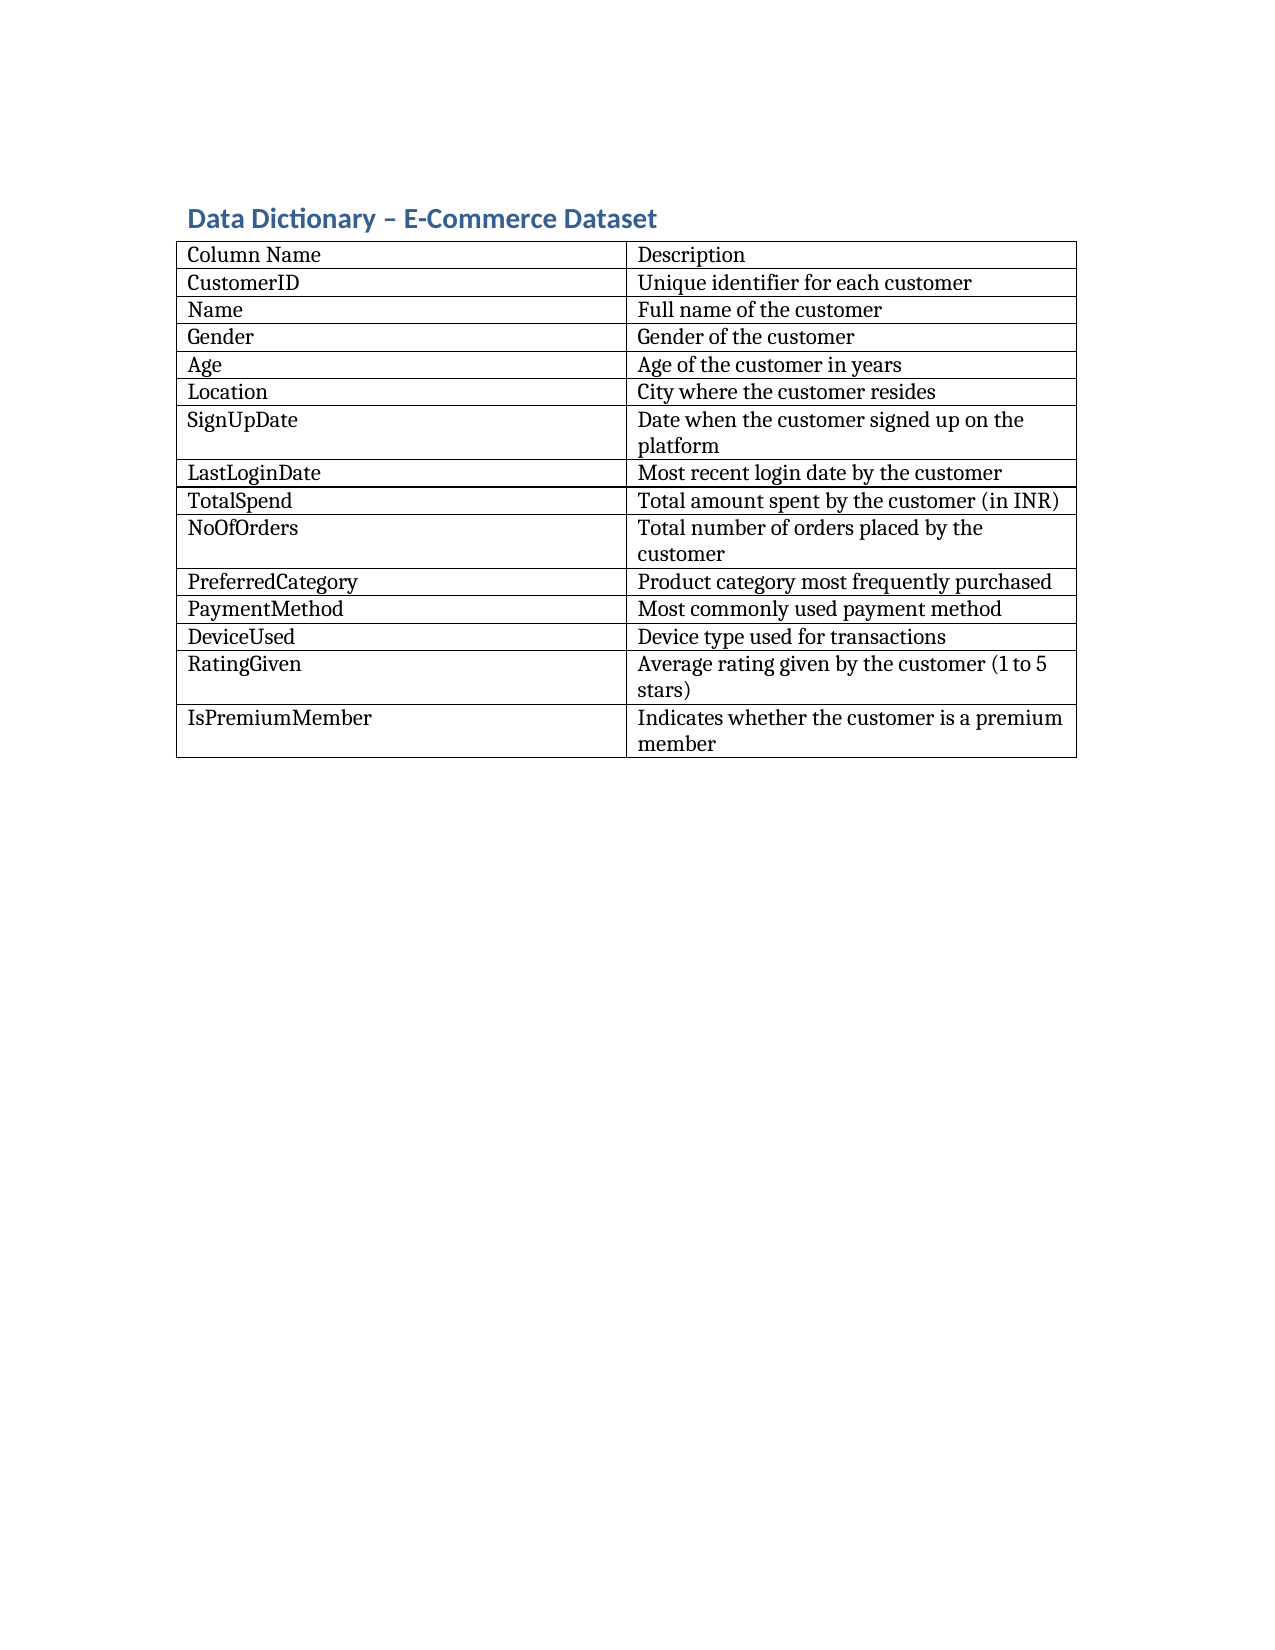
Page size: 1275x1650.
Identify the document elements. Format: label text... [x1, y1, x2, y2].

table_cell Location [177, 379, 626, 405]
subtitle Data Dictionary – E-Commerce Dataset [187, 200, 1087, 236]
table_cell Date when the customer signed up on the platform [627, 406, 1076, 459]
table_cell IsPremiumMember [177, 705, 626, 757]
table_cell Full name of the customer [627, 297, 1076, 323]
table_cell Device type used for transactions [627, 624, 1076, 650]
table_cell TotalSpend [177, 488, 626, 514]
table_cell Product category most frequently purchased [627, 569, 1076, 595]
table_cell Most commonly used payment method [627, 596, 1076, 622]
table_cell PaymentMethod [177, 596, 626, 622]
table_cell Total amount spent by the customer (in INR) [627, 488, 1076, 514]
table_cell PreferredCategory [177, 569, 626, 595]
table_cell RatingGiven [177, 651, 626, 703]
table_cell NoOfOrders [177, 515, 626, 568]
table_cell LastLoginDate [177, 460, 626, 486]
table_cell DeviceUsed [177, 624, 626, 650]
table_cell City where the customer resides [627, 379, 1076, 405]
table_cell Most recent login date by the customer [627, 460, 1076, 486]
table_cell Indicates whether the customer is a premium member [627, 705, 1076, 757]
table_cell Gender [177, 324, 626, 351]
table_header Description [627, 242, 1076, 268]
table_cell Age [177, 352, 626, 378]
table_cell Total number of orders placed by the customer [627, 515, 1076, 568]
table_cell Gender of the customer [627, 324, 1076, 351]
table_cell Age of the customer in years [627, 352, 1076, 378]
table_cell CustomerID [177, 269, 626, 296]
table_cell Name [177, 297, 626, 323]
table_cell Average rating given by the customer (1 to 5 stars) [627, 651, 1076, 703]
table_header Column Name [177, 242, 626, 268]
table_cell SignUpDate [177, 406, 626, 459]
table_cell Unique identifier for each customer [627, 269, 1076, 296]
